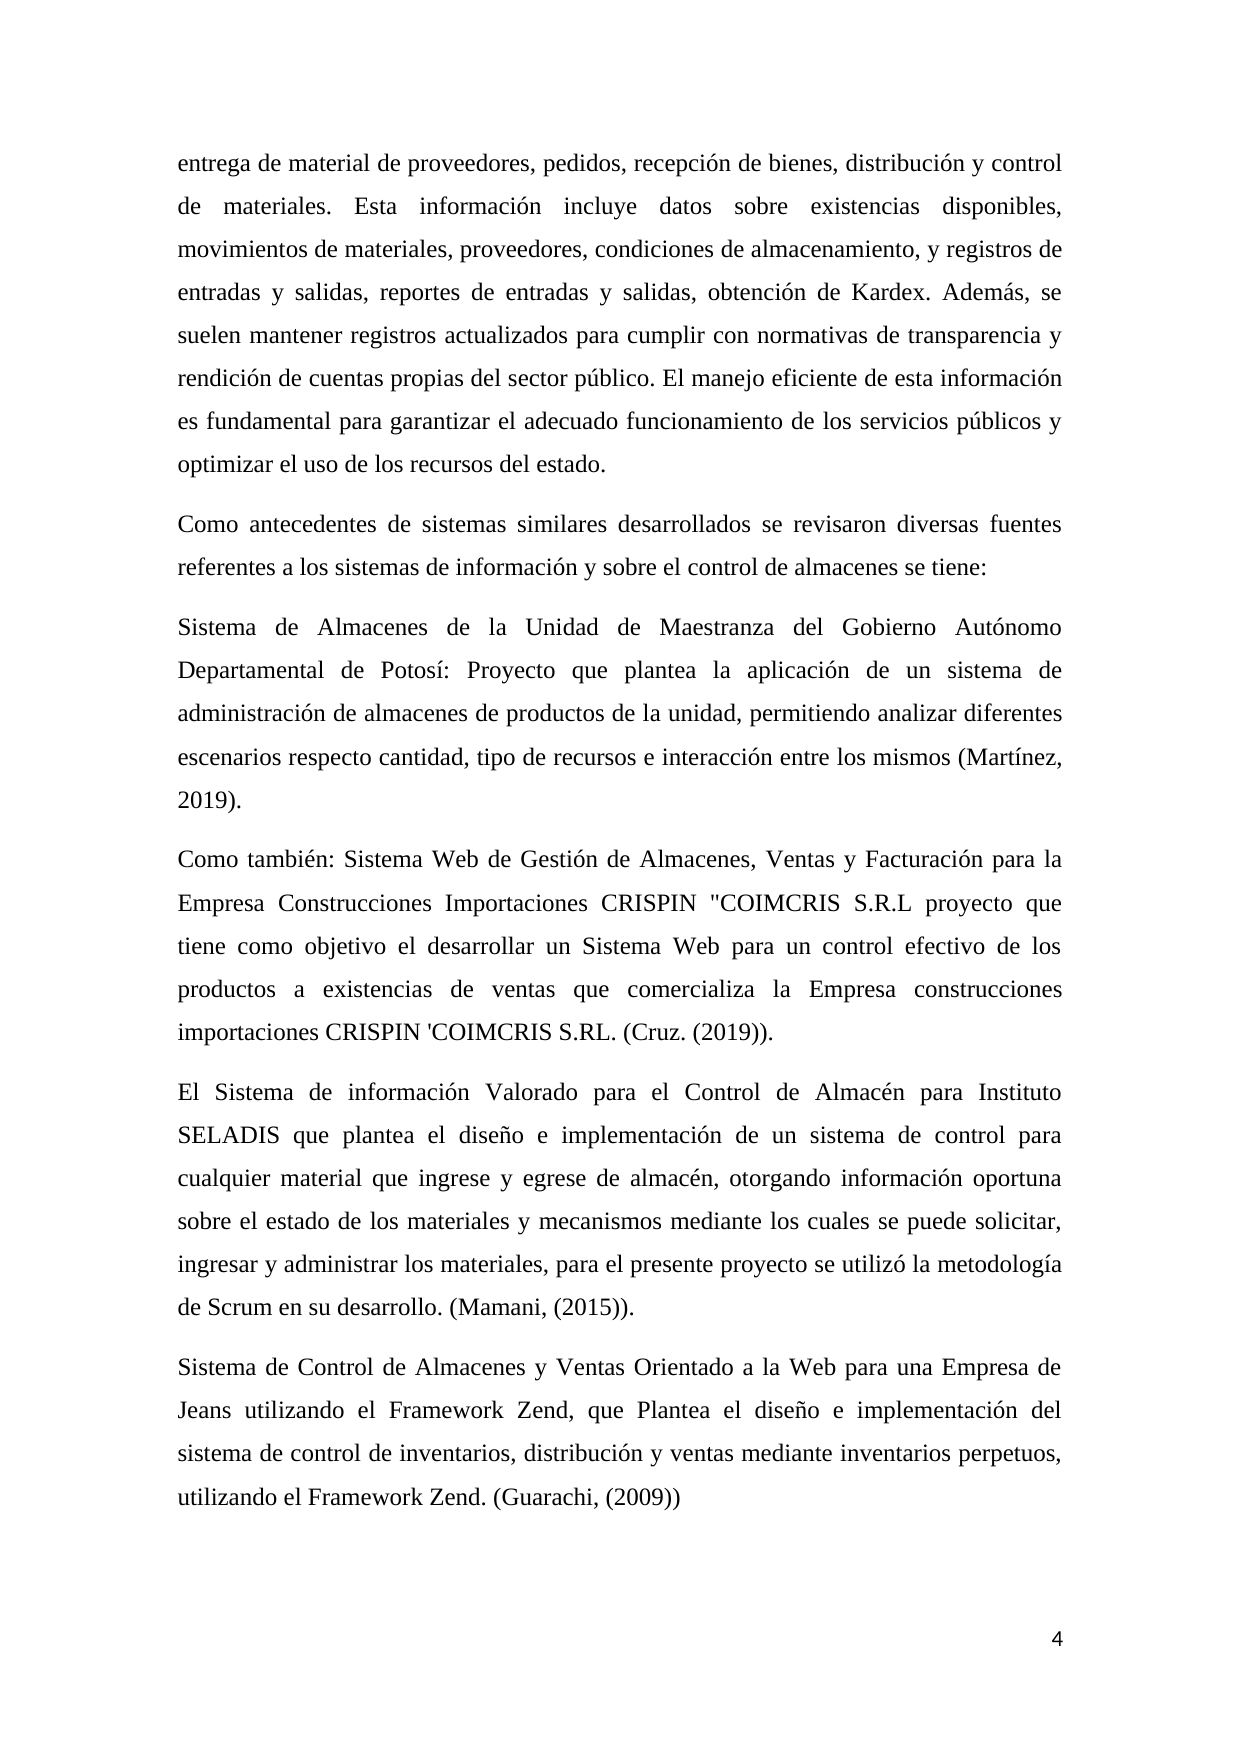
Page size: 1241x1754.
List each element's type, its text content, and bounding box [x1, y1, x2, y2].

text Sistema de Control de Almacenes y Ventas Orientado a la Web para una Empresa de Jeans utilizando el Framework Zend, que Plantea el diseño e implementación del sistema de control de inventarios, distribución y ventas mediante inventarios perpetuos, utilizando el Framework Zend. (Guarachi, (2009)) [177, 1352, 1063, 1510]
text Como también: Sistema Web de Gestión de Almacenes, Ventas y Facturación para la Empresa Construcciones Importaciones CRISPIN "COIMCRIS S.R.L proyecto que tiene como objetivo el desarrollar un Sistema Web para un control efectivo de los productos a existencias de ventas que comercializa la Empresa construcciones importaciones CRISPIN 'COIMCRIS S.RL. (Cruz. (2019)). [177, 844, 1063, 1046]
text Sistema de Almacenes de la Unidad de Maestranza del Gobierno Autónomo Departamental de Potosí: Proyecto que plantea la aplicación de un sistema de administración de almacenes de productos de la unidad, permitiendo analizar diferentes escenarios respecto cantidad, tipo de recursos e interacción entre los mismos (Martínez, 2019). [177, 612, 1063, 813]
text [177, 148, 1063, 478]
text El Sistema de información Valorado para el Control de Almacén para Instituto SELADIS que plantea el diseño e implementación de un sistema de control para cualquier material que ingrese y egrese de almacén, otorgando información oportuna sobre el estado de los materiales y mecanismos mediante los cuales se puede solicitar, ingresar y administrar los materiales, para el presente proyecto se utilizó la metodología de Scrum en su desarrollo. (Mamani, (2015)). [177, 1077, 1063, 1321]
text Como antecedentes de sistemas similares desarrollados se revisaron diversas fuentes referentes a los sistemas de información y sobre el control de almacenes se tiene: [177, 509, 1063, 581]
